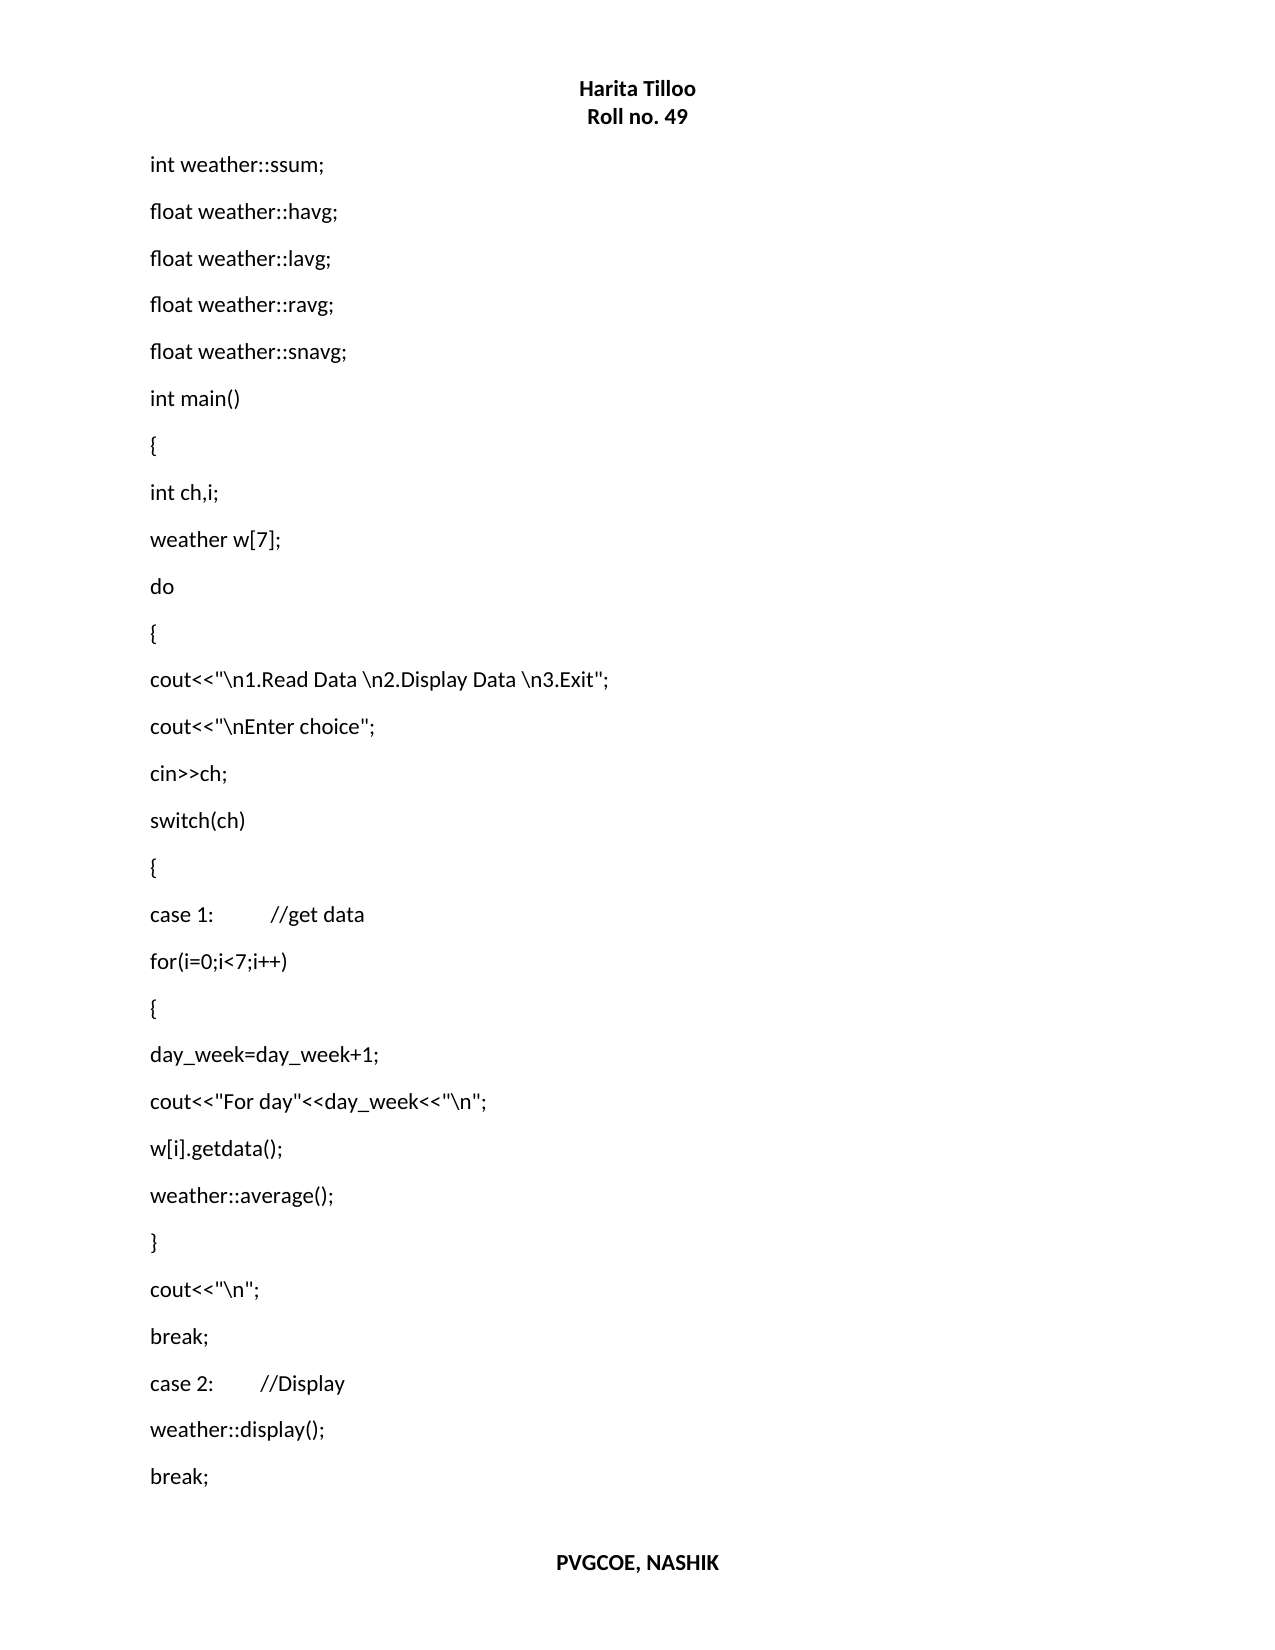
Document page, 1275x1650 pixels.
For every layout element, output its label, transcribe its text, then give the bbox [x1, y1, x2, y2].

text { [150, 994, 1125, 1022]
text { [150, 619, 1125, 647]
text switch(ch) [150, 806, 1125, 834]
text int weather::ssum; [150, 150, 1125, 178]
text { [150, 431, 1125, 459]
text case 2: //Display [150, 1369, 1125, 1397]
text float weather::snavg; [150, 337, 1125, 366]
text { [150, 853, 1125, 881]
text case 1: //get data [150, 900, 1125, 928]
text weather w[7]; [150, 525, 1125, 553]
text break; [150, 1322, 1125, 1350]
text day_week=day_week+1; [150, 1041, 1125, 1069]
text int ch,i; [150, 478, 1125, 506]
text cin>>ch; [150, 759, 1125, 787]
text float weather::havg; [150, 197, 1125, 225]
text for(i=0;i<7;i++) [150, 947, 1125, 975]
text do [150, 572, 1125, 600]
text cout<<"\n"; [150, 1275, 1125, 1303]
text break; [150, 1462, 1125, 1491]
text w[i].getdata(); [150, 1134, 1125, 1162]
text float weather::ravg; [150, 291, 1125, 319]
text int main() [150, 384, 1125, 412]
text cout<<"For day"<<day_week<<"\n"; [150, 1087, 1125, 1116]
text weather::display(); [150, 1416, 1125, 1444]
text } [150, 1228, 1125, 1256]
text weather::average(); [150, 1181, 1125, 1209]
text cout<<"\n1.Read Data \n2.Display Data \n3.Exit"; [150, 666, 1125, 694]
text cout<<"\nEnter choice"; [150, 712, 1125, 741]
text float weather::lavg; [150, 244, 1125, 272]
